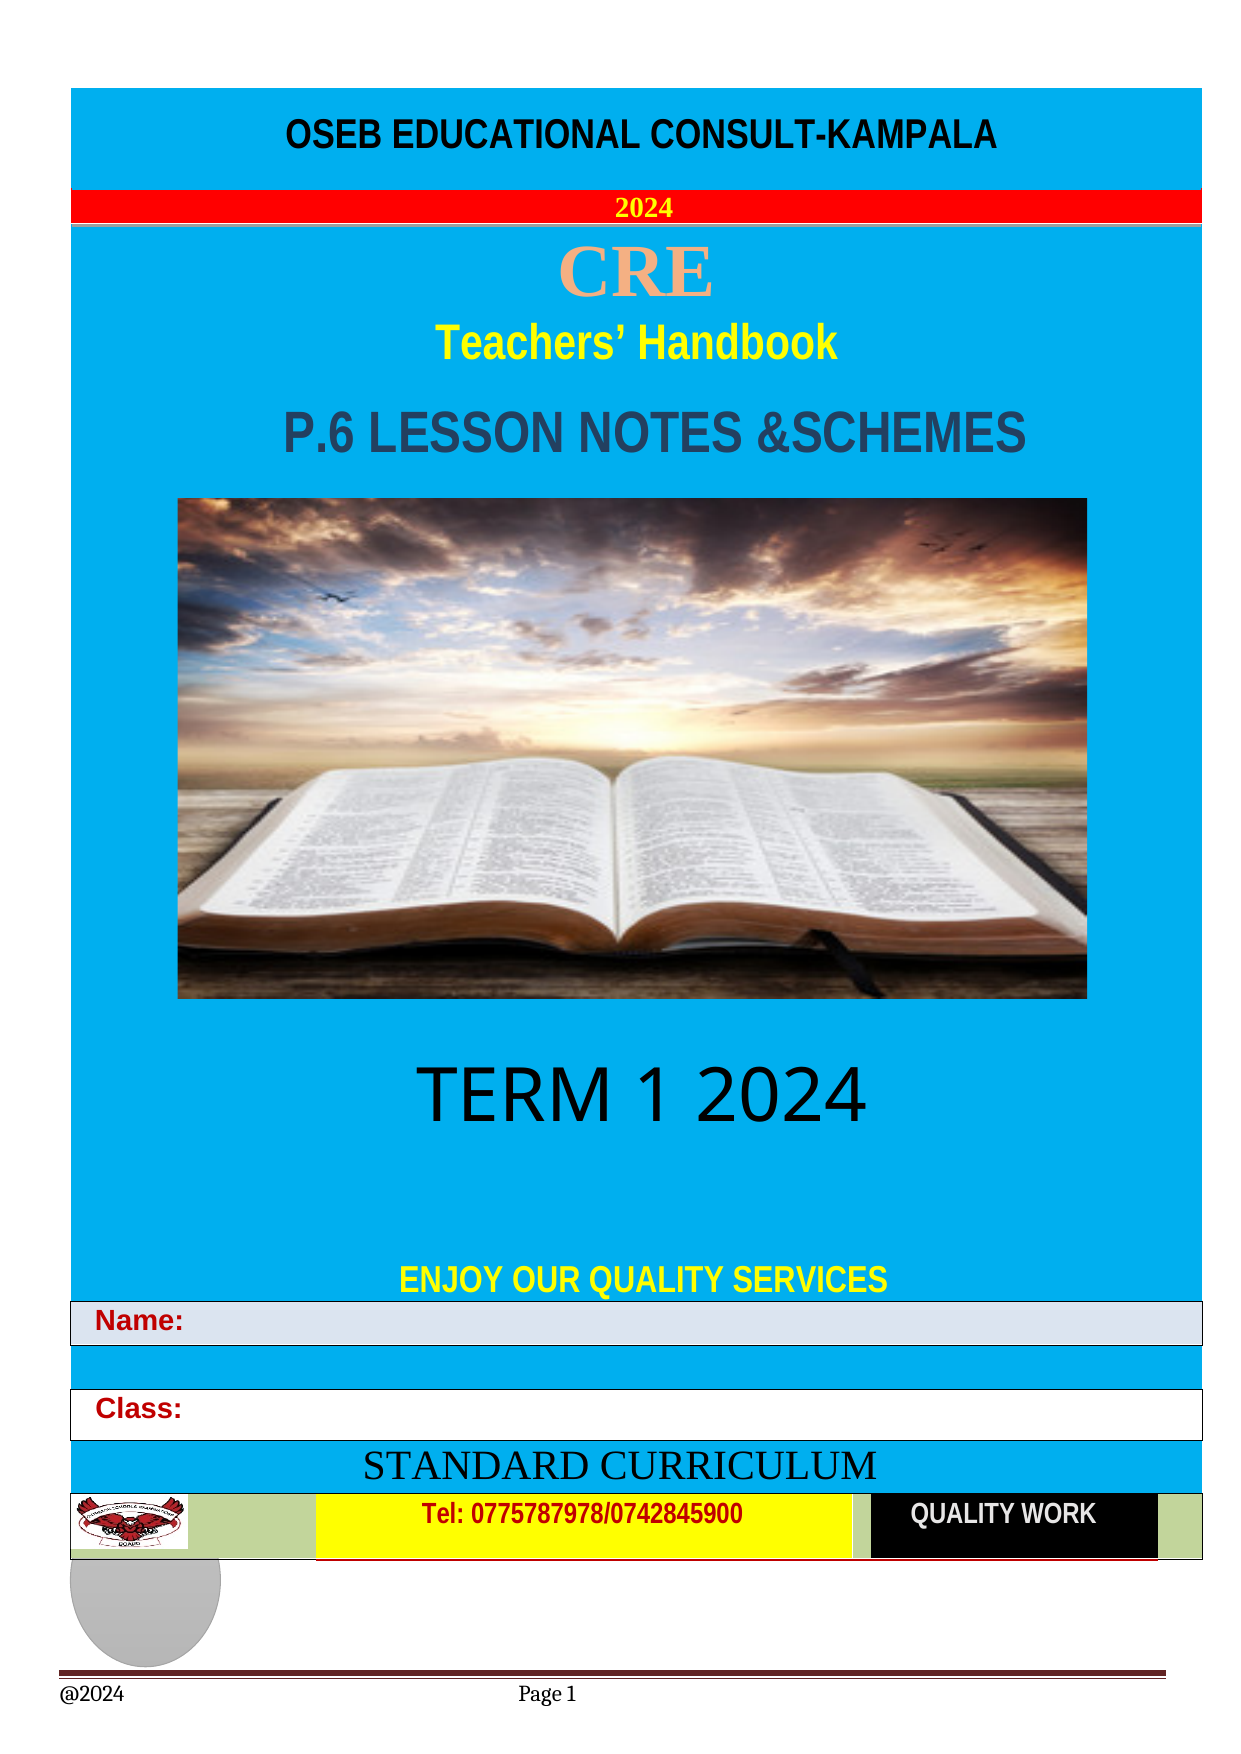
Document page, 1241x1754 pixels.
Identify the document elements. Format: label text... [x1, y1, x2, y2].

table_cell CRE Teachers’ Handbook P.6 LESSON NOTES &SCHEMES ENJOY OUR QUALITY SERVICES [71, 224, 1202, 1301]
table_cell [853, 1494, 871, 1558]
table_cell Name: [71, 1302, 1202, 1344]
table_cell [71, 1346, 1202, 1389]
table_cell 2024 [71, 188, 1202, 223]
table_cell [71, 1494, 316, 1558]
table_header OSEB EDUCATIONAL CONSULT-KAMPALA [71, 88, 1202, 188]
table_cell STANDARD CURRICULUM [71, 1441, 1202, 1493]
picture [70, 1494, 188, 1549]
table_cell QUALITY WORK [871, 1494, 1158, 1558]
table_cell [1158, 1494, 1202, 1558]
table_cell Tel: 0775787978/0742845900 [316, 1494, 852, 1558]
table_cell Class: [71, 1390, 1202, 1439]
picture [178, 499, 1087, 998]
